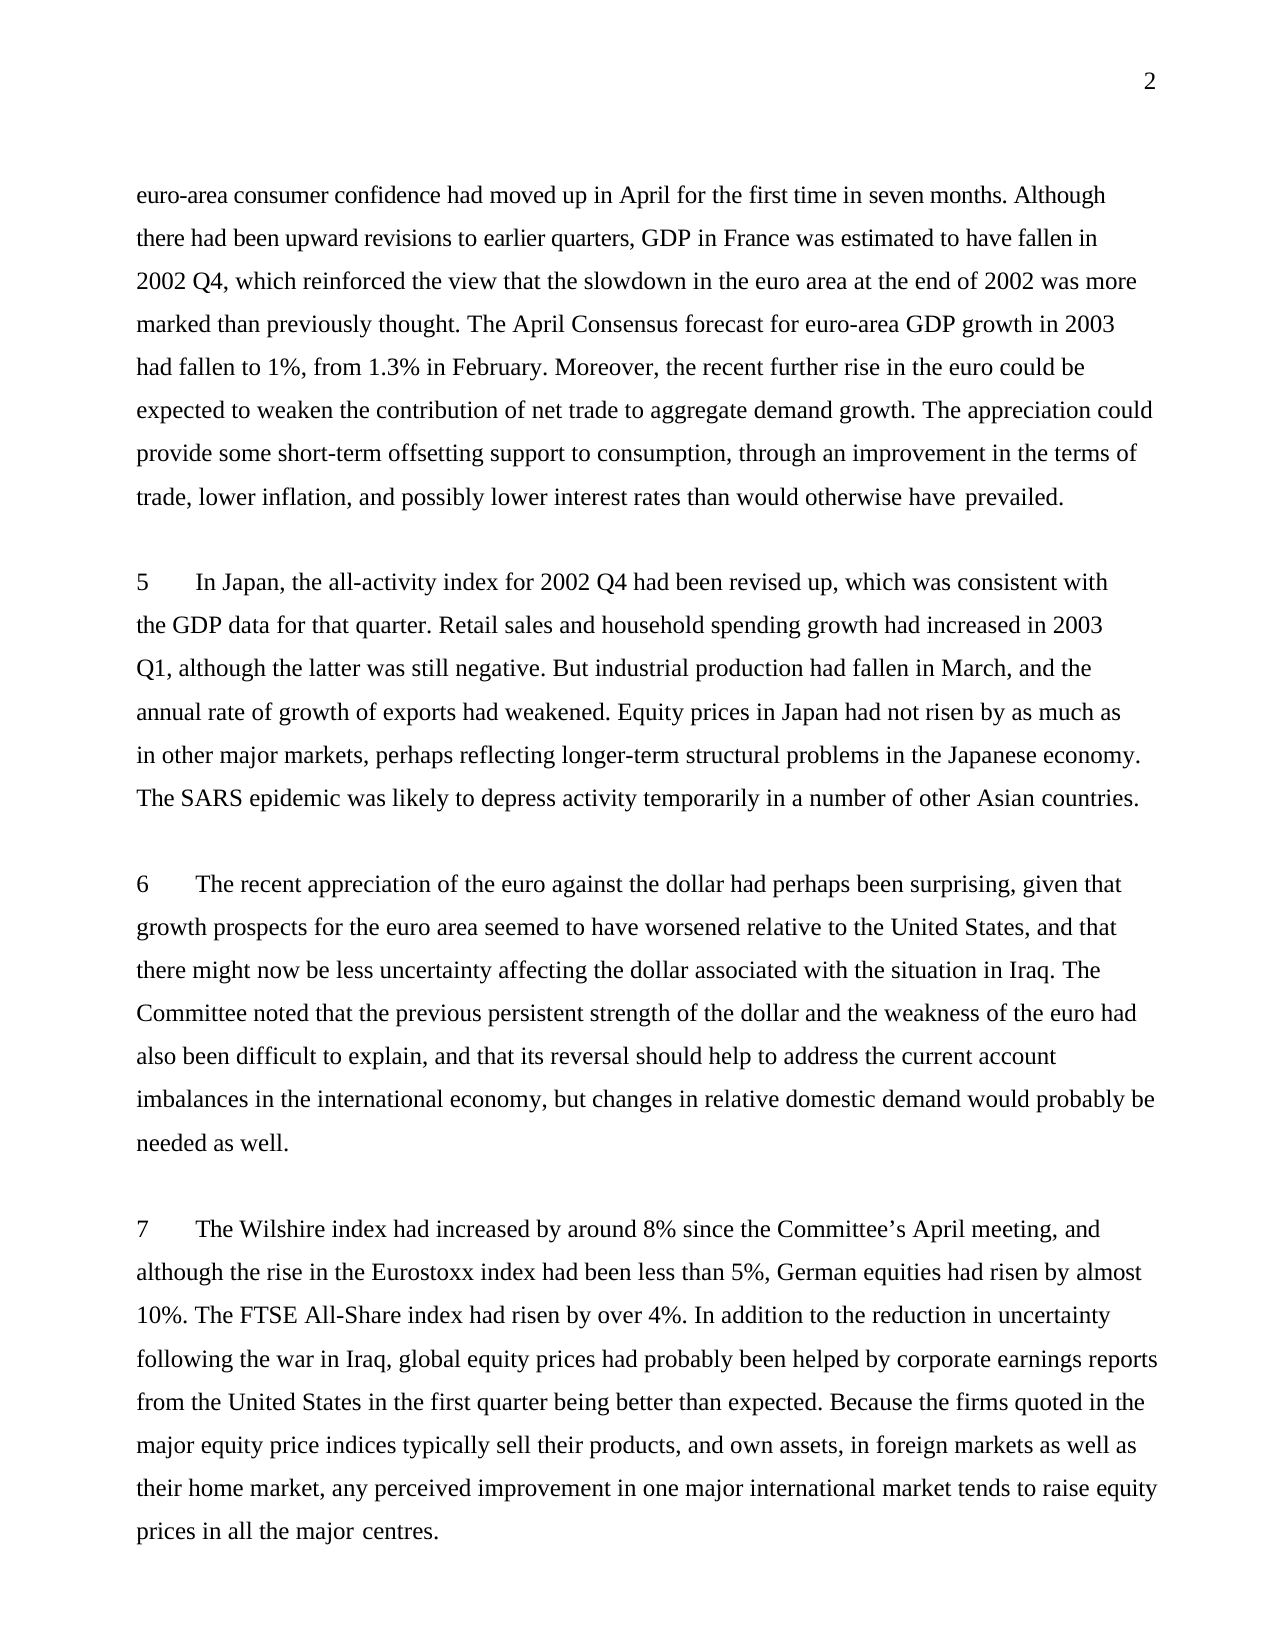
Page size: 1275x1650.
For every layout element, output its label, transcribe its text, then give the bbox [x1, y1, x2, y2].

list The recent appreciation of the euro against the dollar had perhaps been surprising, given that growth prospects for the euro area seemed to have worsened relative to the United States, and that there might now be less uncertainty affecting the dollar associated with the situation in Iraq. The Committee noted that the previous persistent strength of the dollar and the weakness of the euro had also been difficult to explain, and that its reversal should help to address the current account imbalances in the international economy, but changes in relative domestic demand would probably be needed as well. [136, 869, 1156, 1156]
list In Japan, the all-activity index for 2002 Q4 had been revised up, which was consistent with the GDP data for that quarter. Retail sales and household spending growth had increased in 2003 Q1, although the latter was still negative. But industrial production had fallen in March, and the annual rate of growth of exports had weakened. Equity prices in Japan had not risen by as much as in other major markets, perhaps reflecting longer-term structural problems in the Japanese economy. The SARS epidemic was likely to depress activity temporarily in a number of other Asian countries. [136, 567, 1142, 812]
text euro-area consumer confidence had moved up in April for the first time in seven months. Although there had been upward revisions to earlier quarters, GDP in France was estimated to have fallen in 2002 Q4, which reinforced the view that the slowdown in the euro area at the end of 2002 was more marked than previously thought. The April Consensus forecast for euro-area GDP growth in 2003 had fallen to 1%, from 1.3% in February. Moreover, the recent further rise in the euro could be expected to weaken the contribution of net trade to aggregate demand growth. The appreciation could provide some short-term offsetting support to consumption, through an improvement in the terms of trade, lower inflation, and possibly lower interest rates than would otherwise have prevailed. [136, 180, 1157, 510]
list The Wilshire index had increased by around 8% since the Committee’s April meeting, and although the rise in the Eurostoxx index had been less than 5%, German equities had risen by almost 10%. The FTSE All-Share index had risen by over 4%. In addition to the reduction in uncertainty following the war in Iraq, global equity prices had probably been helped by corporate earnings reports from the United States in the first quarter being better than expected. Because the firms quoted in the major equity price indices typically sell their products, and own assets, in foreign markets as well as their home market, any perceived improvement in one major international market tends to raise equity prices in all the major centres. [136, 1214, 1161, 1545]
